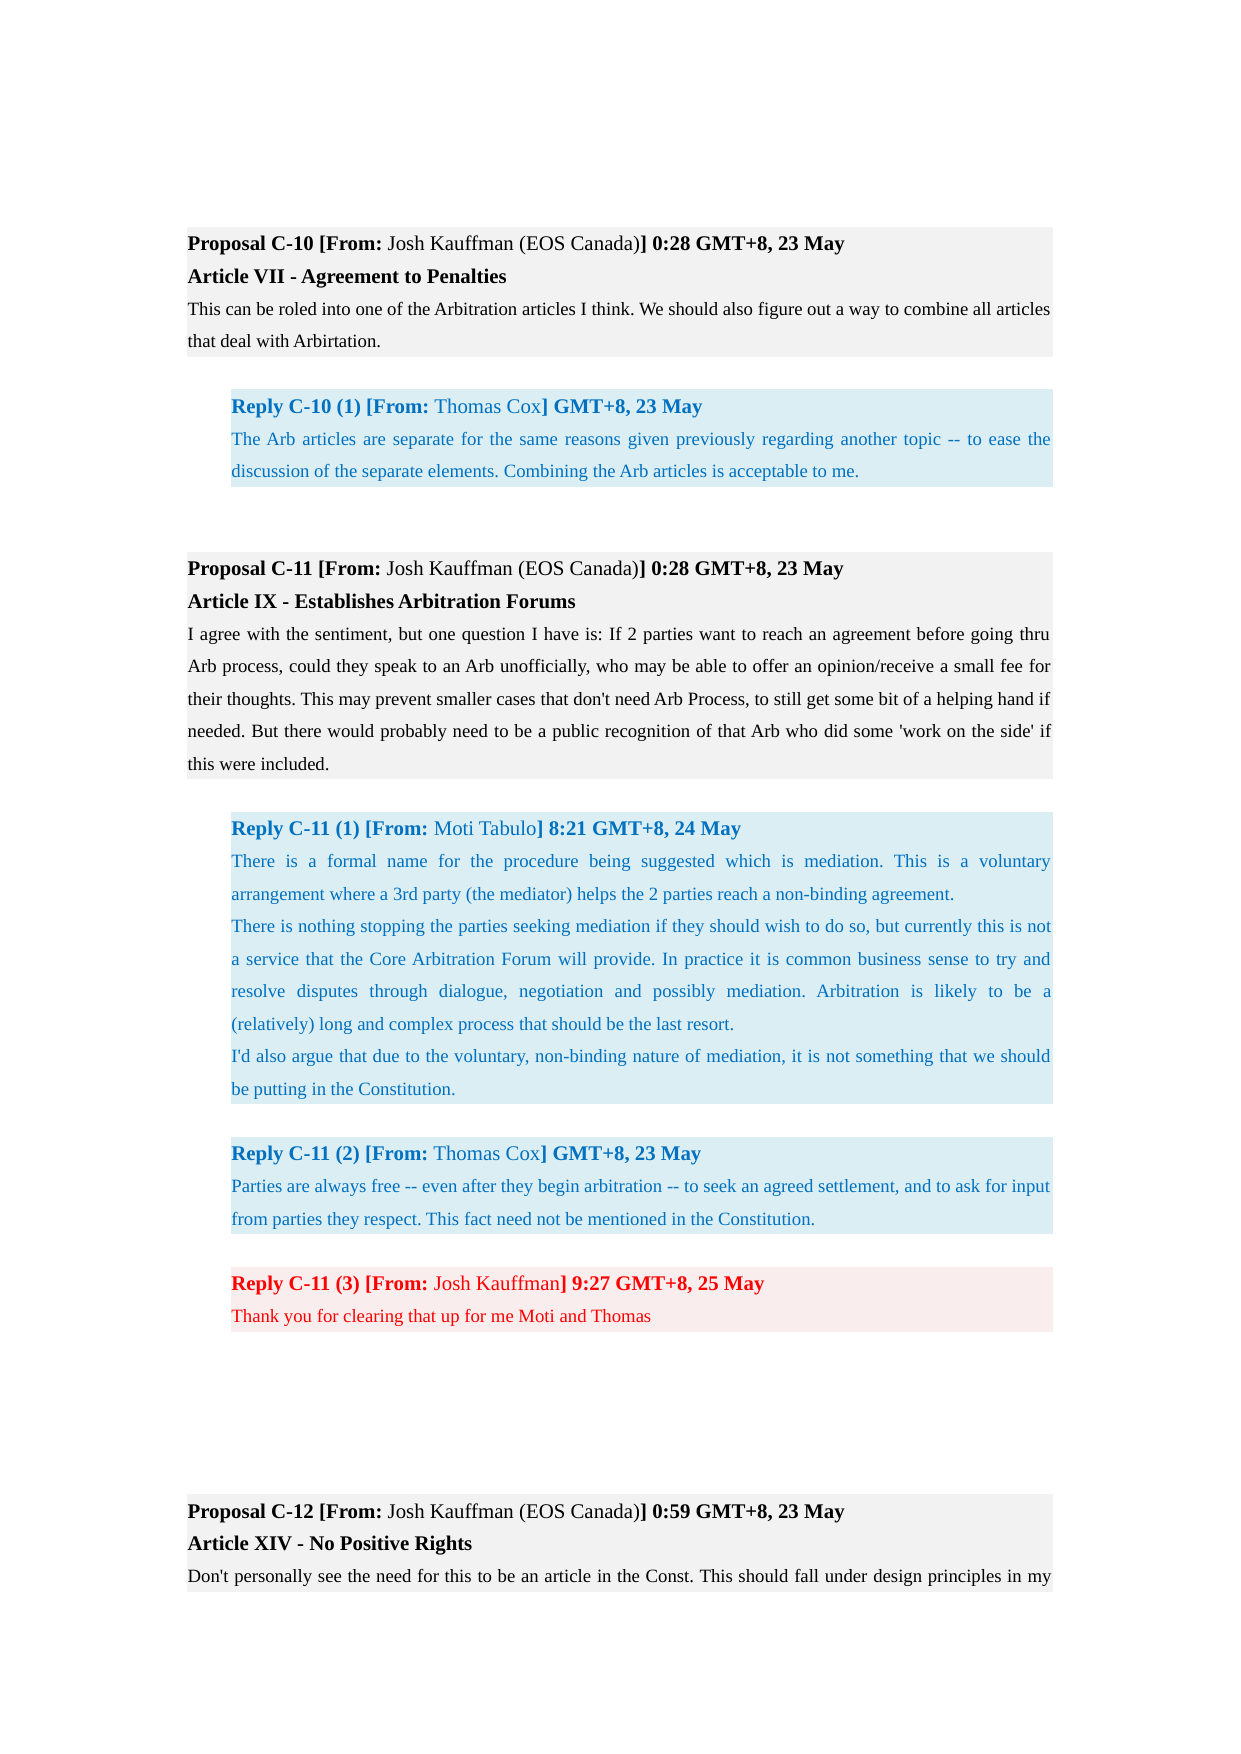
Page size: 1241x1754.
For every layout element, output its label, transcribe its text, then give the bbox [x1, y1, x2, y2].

text Thank you for clearing that up for me Moti and Thomas [231, 1299, 1053, 1332]
text Proposal C-10 [From: Josh Kauffman (EOS Canada)] 0:28 GMT+8, 23 May [187, 227, 1053, 259]
text I'd also argue that due to the voluntary, non-binding nature of mediation, it is not something that we should be putting in the Constitution. [231, 1039, 1053, 1104]
text Article XIV - No Positive Rights [187, 1527, 1053, 1559]
text There is a formal name for the procedure being suggested which is mediation. This is a voluntary arrangement where a 3rd party (the mediator) helps the 2 parties reach a non-binding agreement. [231, 844, 1053, 909]
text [187, 1559, 1053, 1592]
text Reply C-10 (1) [From: Thomas Cox] GMT+8, 23 May [231, 389, 1053, 422]
text There is nothing stopping the parties seeking mediation if they should wish to do so, but currently this is not a service that the Core Arbitration Forum will provide. In practice it is common business sense to try and resolve disputes through dialogue, negotiation and possibly mediation. Arbitration is likely to be a (relatively) long and complex process that should be the last resort. [231, 909, 1053, 1039]
text Reply C-11 (3) [From: Josh Kauffman] 9:27 GMT+8, 25 May [231, 1267, 1053, 1299]
text Proposal C-12 [From: Josh Kauffman (EOS Canada)] 0:59 GMT+8, 23 May [187, 1494, 1053, 1527]
text Article VII - Agreement to Penalties [187, 259, 1053, 292]
text Parties are always free -- even after they begin arbitration -- to seek an agreed settlement, and to ask for input from parties they respect. This fact need not be mentioned in the Constitution. [231, 1169, 1053, 1234]
text Proposal C-11 [From: Josh Kauffman (EOS Canada)] 0:28 GMT+8, 23 May [187, 552, 1053, 584]
text This can be roled into one of the Arbitration articles I think. We should also figure out a way to combine all articles that deal with Arbirtation. [187, 292, 1053, 357]
text I agree with the sentiment, but one question I have is: If 2 parties want to reach an agreement before going thru Arb process, could they speak to an Arb unofficially, who may be able to offer an opinion/receive a small fee for their thoughts. This may prevent smaller cases that don't need Arb Process, to still get some bit of a helping hand if needed. But there would probably need to be a public recognition of that Arb who did some 'work on the side' if this were included. [187, 617, 1053, 779]
text Reply C-11 (2) [From: Thomas Cox] GMT+8, 23 May [231, 1137, 1053, 1169]
text The Arb articles are separate for the same reasons given previously regarding another topic -- to ease the discussion of the separate elements. Combining the Arb articles is acceptable to me. [231, 422, 1053, 487]
text Reply C-11 (1) [From: Moti Tabulo] 8:21 GMT+8, 24 May [231, 812, 1053, 844]
text Article IX - Establishes Arbitration Forums [187, 584, 1053, 617]
